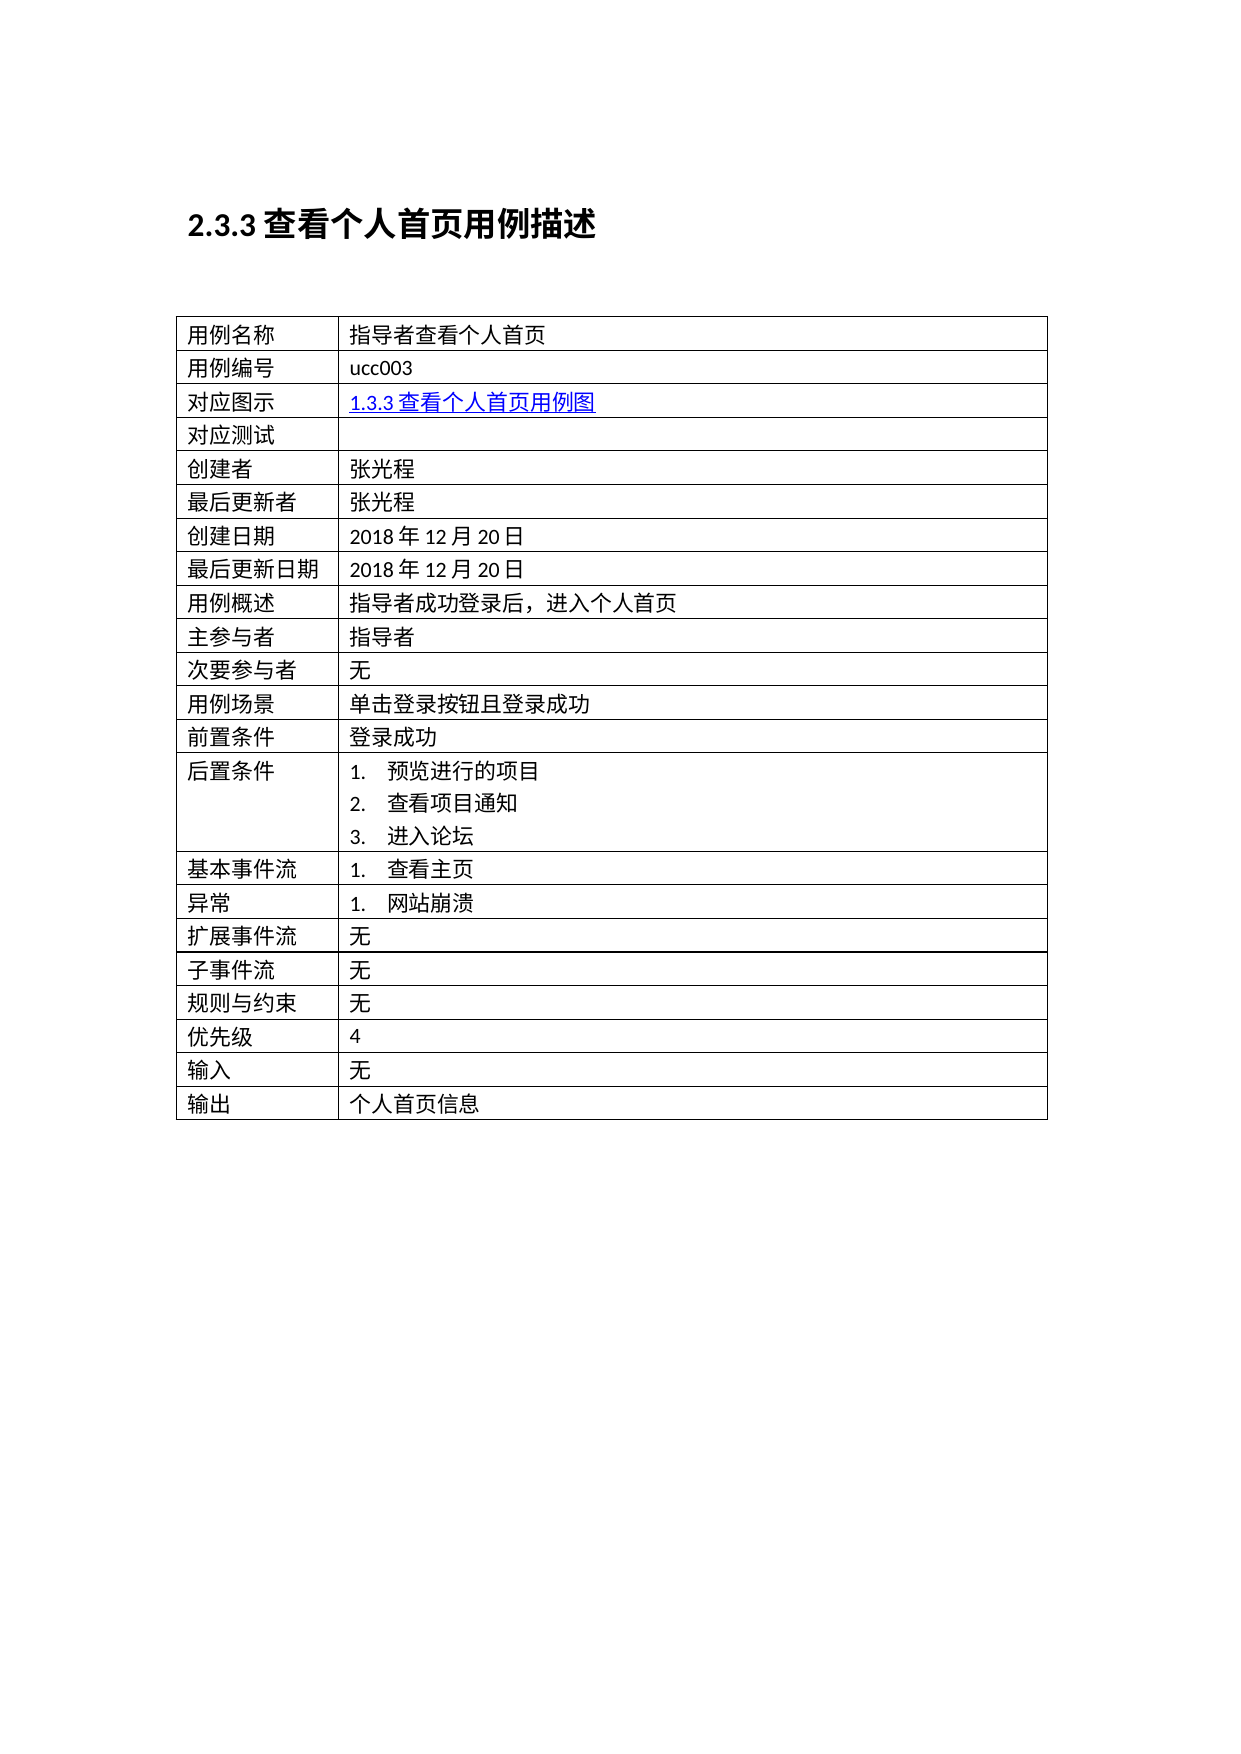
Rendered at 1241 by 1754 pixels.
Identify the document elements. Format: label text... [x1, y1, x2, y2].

table_cell 2018年12月20日 [339, 519, 1047, 551]
table_cell 主参与者 [177, 619, 338, 652]
table_cell 无 [339, 919, 1047, 951]
table_cell [339, 418, 1047, 450]
table_cell 输入 [177, 1053, 338, 1086]
table_cell 异常 [177, 885, 338, 918]
table_cell 网站崩溃 [339, 885, 1047, 918]
table_cell 最后更新者 [177, 485, 338, 517]
table_cell 1.3.3 查看个人首页用例图 [339, 384, 1047, 417]
table_cell 4 [339, 1020, 1047, 1052]
table_cell 规则与约束 [177, 986, 338, 1018]
table_cell 查看主页 [339, 852, 1047, 884]
table_cell 无 [339, 653, 1047, 685]
table_cell 对应测试 [177, 418, 338, 450]
table_cell 张光程 [339, 485, 1047, 517]
table_cell 前置条件 [177, 720, 338, 752]
table_cell 创建日期 [177, 519, 338, 551]
table_cell 次要参与者 [177, 653, 338, 685]
table_cell 扩展事件流 [177, 919, 338, 951]
table_cell 登录成功 [339, 720, 1047, 752]
table_cell 指导者成功登录后，进入个人首页 [339, 586, 1047, 618]
table_cell 子事件流 [177, 953, 338, 985]
subtitle 2.3.3 查看个人首页用例描述 [187, 189, 1053, 254]
table_cell 基本事件流 [177, 852, 338, 884]
table_cell 输出 [177, 1087, 338, 1119]
table_cell 用例概述 [177, 586, 338, 618]
table_cell 张光程 [339, 451, 1047, 484]
table_cell 优先级 [177, 1020, 338, 1052]
table_cell 无 [339, 953, 1047, 985]
table_cell 单击登录按钮且登录成功 [339, 686, 1047, 719]
table_header 指导者查看个人首页 [339, 317, 1047, 350]
table_cell 个人首页信息 [339, 1087, 1047, 1119]
table_cell 无 [339, 986, 1047, 1018]
table_cell 预览进行的项目 查看项目通知 进入论坛 [339, 753, 1047, 851]
table_cell 用例场景 [177, 686, 338, 719]
table_cell 指导者 [339, 619, 1047, 652]
table_header 用例名称 [177, 317, 338, 350]
table_cell 最后更新日期 [177, 552, 338, 584]
table_cell 创建者 [177, 451, 338, 484]
table_cell 后置条件 [177, 753, 338, 851]
table_cell 无 [339, 1053, 1047, 1086]
table_cell 用例编号 [177, 351, 338, 383]
table_cell ucc003 [339, 351, 1047, 383]
table_cell 2018年12月20日 [339, 552, 1047, 584]
table_cell 对应图示 [177, 384, 338, 417]
